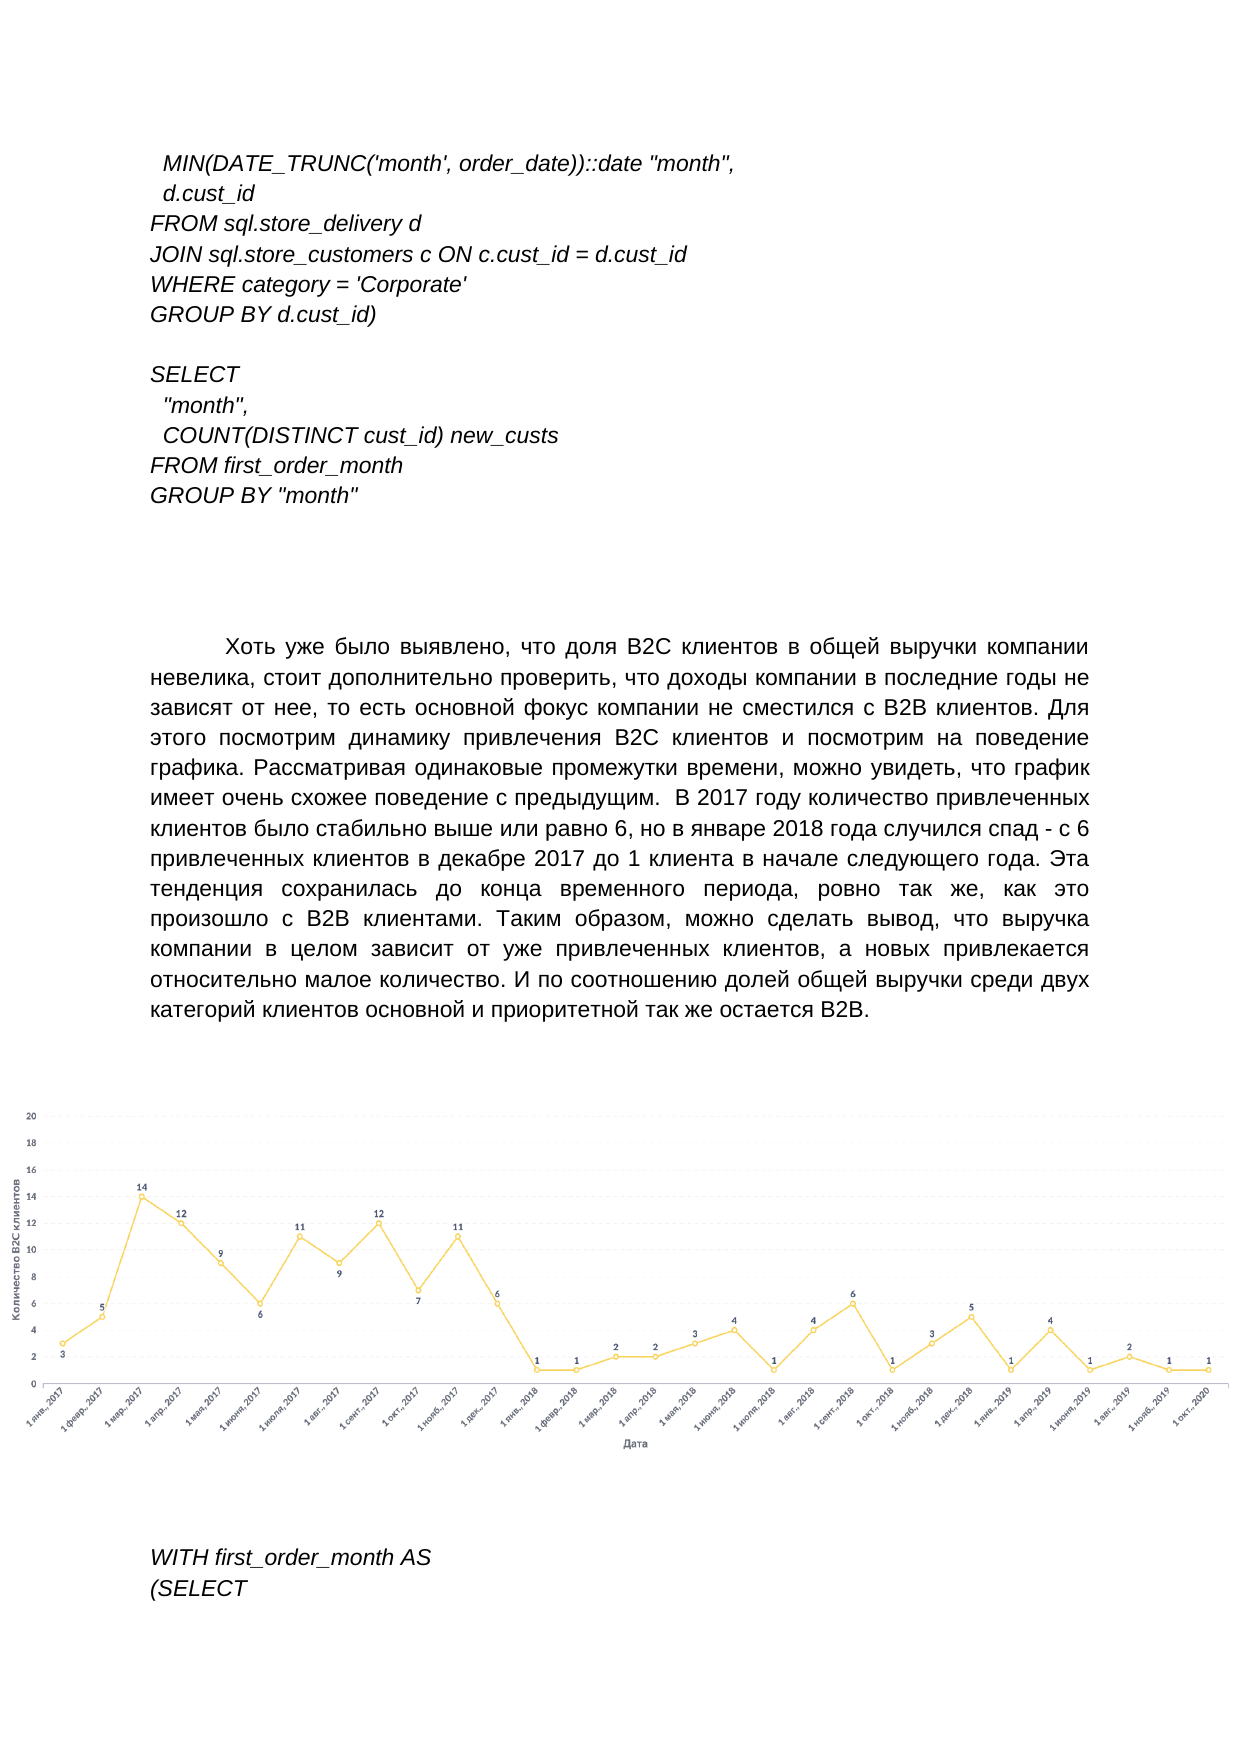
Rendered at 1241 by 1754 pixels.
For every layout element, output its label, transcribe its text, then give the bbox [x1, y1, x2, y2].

text (SELECT [150, 1574, 1090, 1601]
text COUNT(DISTINCT cust_id) new_custs [150, 422, 1090, 448]
text "month", [150, 392, 1090, 418]
text GROUP BY d.cust_id) [150, 301, 1090, 327]
text MIN(DATE_TRUNC('month', order_date))::date "month", [150, 150, 1090, 176]
text SELECT [150, 361, 1090, 388]
text WHERE category = 'Corporate' [150, 271, 1090, 297]
text Хоть уже было выявлено, что доля B2C клиентов в общей выручки компании невелика, стоит дополнительно проверить, что доходы компании в последние годы не зависят от нее, то есть основной фокус компании не сместился с B2B клиентов. Для этого посмотрим динамику привлечения B2C клиентов и посмотрим на поведение графика. Рассматривая одинаковые промежутки времени, можно увидеть, что график имеет очень схожее поведение с предыдущим. В 2017 году количество привлеченных клиентов было стабильно выше или равно 6, но в январе 2018 года случился спад - с 6 привлеченных клиентов в декабре 2017 до 1 клиента в начале следующего года. Эта тенденция сохранилась до конца временного периода, ровно так же, как это произошло с B2B клиентами. Таким образом, можно сделать вывод, что выручка компании в целом зависит от уже привлеченных клиентов, а новых привлекается относительно малое количество. И по соотношению долей общей выручки среди двух категорий клиентов основной и приоритетной так же остается B2B. [150, 633, 1090, 1022]
text WITH first_order_month AS [150, 1544, 1090, 1571]
text JOIN sql.store_customers c ON c.cust_id = d.cust_id [150, 241, 1090, 267]
picture [0, 1093, 1241, 1458]
text d.cust_id [150, 180, 1090, 207]
text FROM sql.store_delivery d [150, 210, 1090, 237]
text FROM first_order_month [150, 452, 1090, 478]
text GROUP BY "month" [150, 482, 1090, 509]
